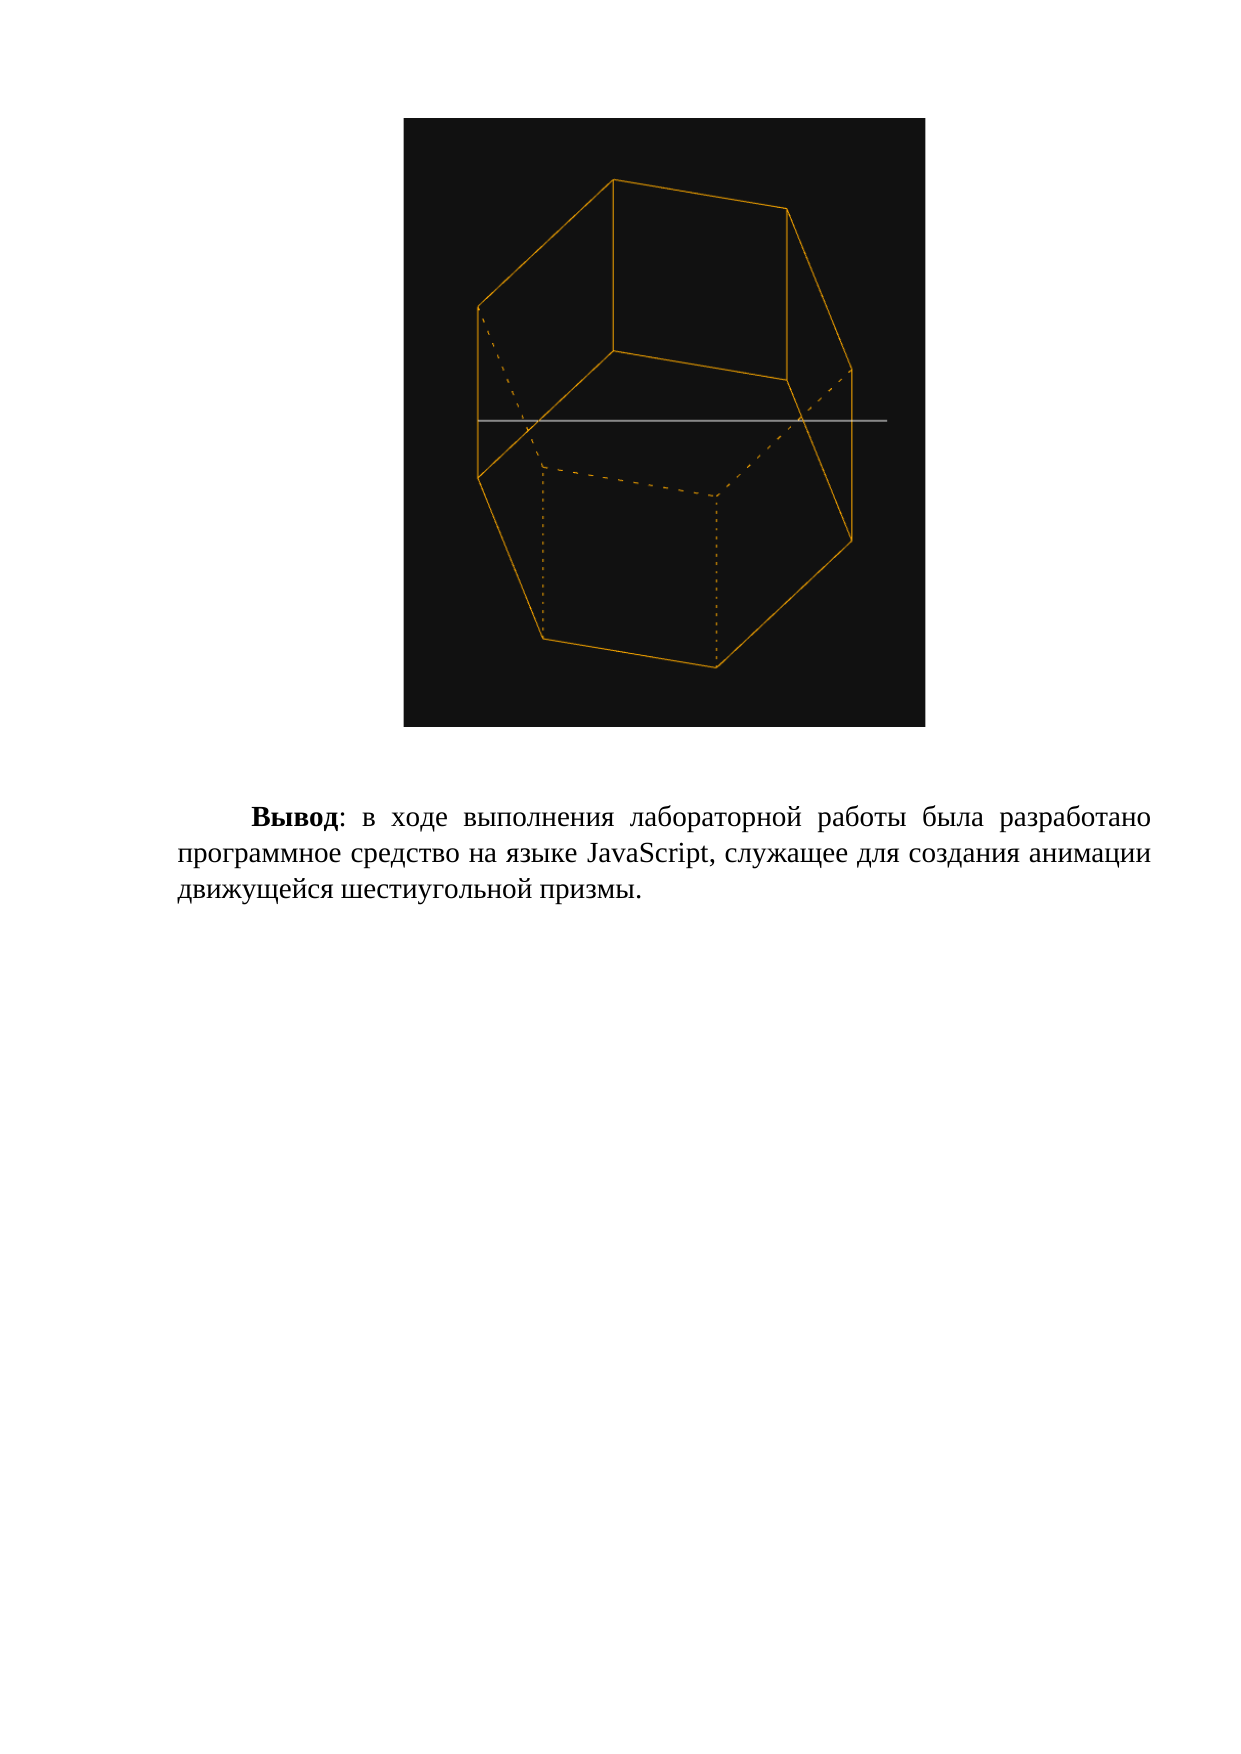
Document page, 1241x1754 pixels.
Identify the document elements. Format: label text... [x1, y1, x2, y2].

picture [403, 118, 926, 727]
text Вывод: в ходе выполнения лабораторной работы была разработано программное средство на языке JavaScript, служащее для создания анимации движущейся шестиугольной призмы. [177, 799, 1152, 904]
